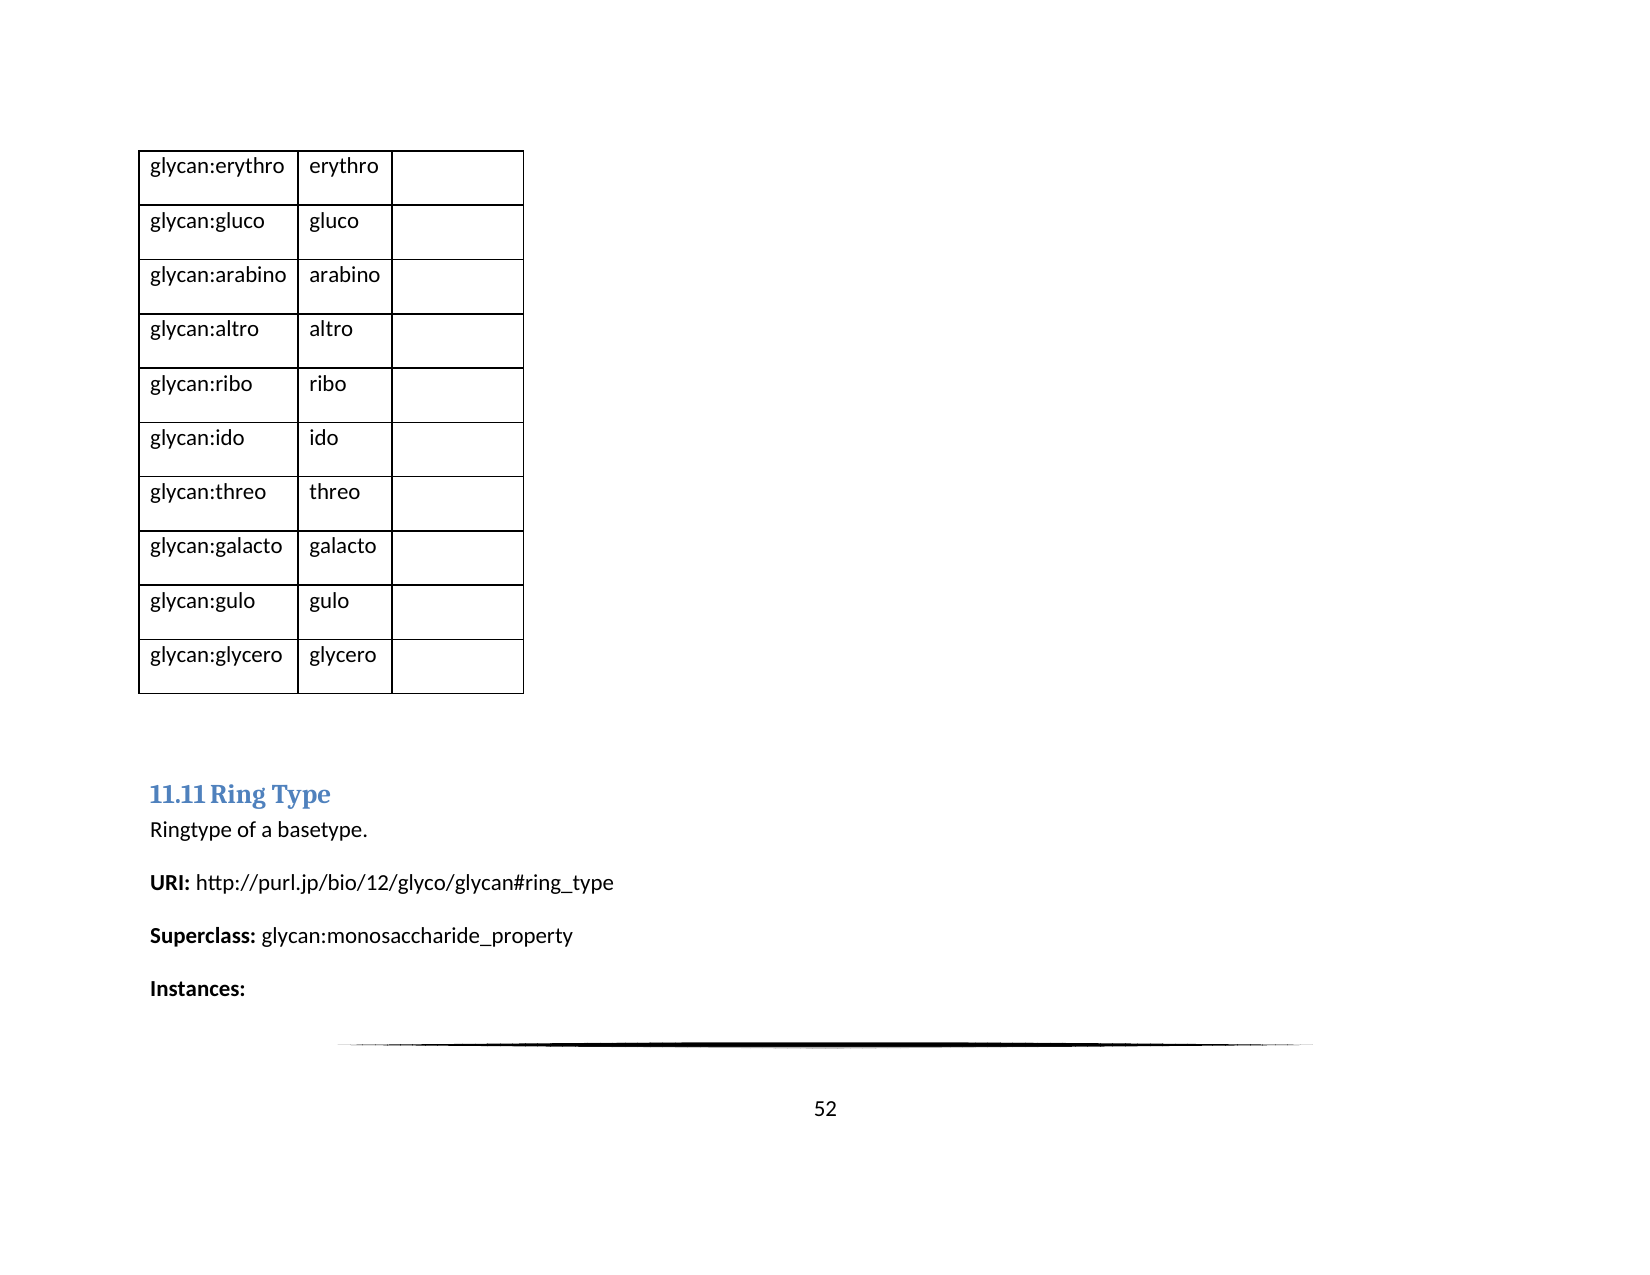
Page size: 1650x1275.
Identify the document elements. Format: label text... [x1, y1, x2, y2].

table_cell galacto [299, 532, 391, 584]
table_cell glycan:erythro [140, 152, 297, 204]
table_cell [393, 152, 523, 204]
table_cell [393, 206, 523, 258]
table_cell glycan:gluco [140, 206, 297, 258]
table_cell altro [299, 315, 391, 367]
table_cell ribo [299, 369, 391, 421]
table_cell glycero [299, 640, 391, 693]
text Ringtype of a basetype. [150, 815, 1500, 843]
table_cell glycan:arabino [140, 260, 297, 313]
table_cell erythro [299, 152, 391, 204]
table_cell [393, 640, 523, 693]
table_cell [393, 423, 523, 476]
text Superclass: glycan:monosaccharide_property [150, 921, 1500, 949]
table_cell glycan:threo [140, 477, 297, 530]
table_cell gluco [299, 206, 391, 258]
table_cell glycan:altro [140, 315, 297, 367]
table_cell [393, 586, 523, 638]
table_cell gulo [299, 586, 391, 638]
table_cell ido [299, 423, 391, 476]
table_cell [393, 315, 523, 367]
text URI: http://purl.jp/bio/12/glyco/glycan#ring_type [150, 868, 1500, 896]
picture [337, 1041, 1313, 1049]
text Instances: [150, 974, 1500, 1002]
table_cell glycan:gulo [140, 586, 297, 638]
subtitle Ring Type [150, 779, 1500, 811]
table_cell glycan:ido [140, 423, 297, 476]
table_cell glycan:glycero [140, 640, 297, 693]
table_cell [393, 260, 523, 313]
table_cell glycan:galacto [140, 532, 297, 584]
table_cell threo [299, 477, 391, 530]
table_cell [393, 532, 523, 584]
table_cell [393, 477, 523, 530]
table_cell [393, 369, 523, 421]
table_cell glycan:ribo [140, 369, 297, 421]
table_cell arabino [299, 260, 391, 313]
